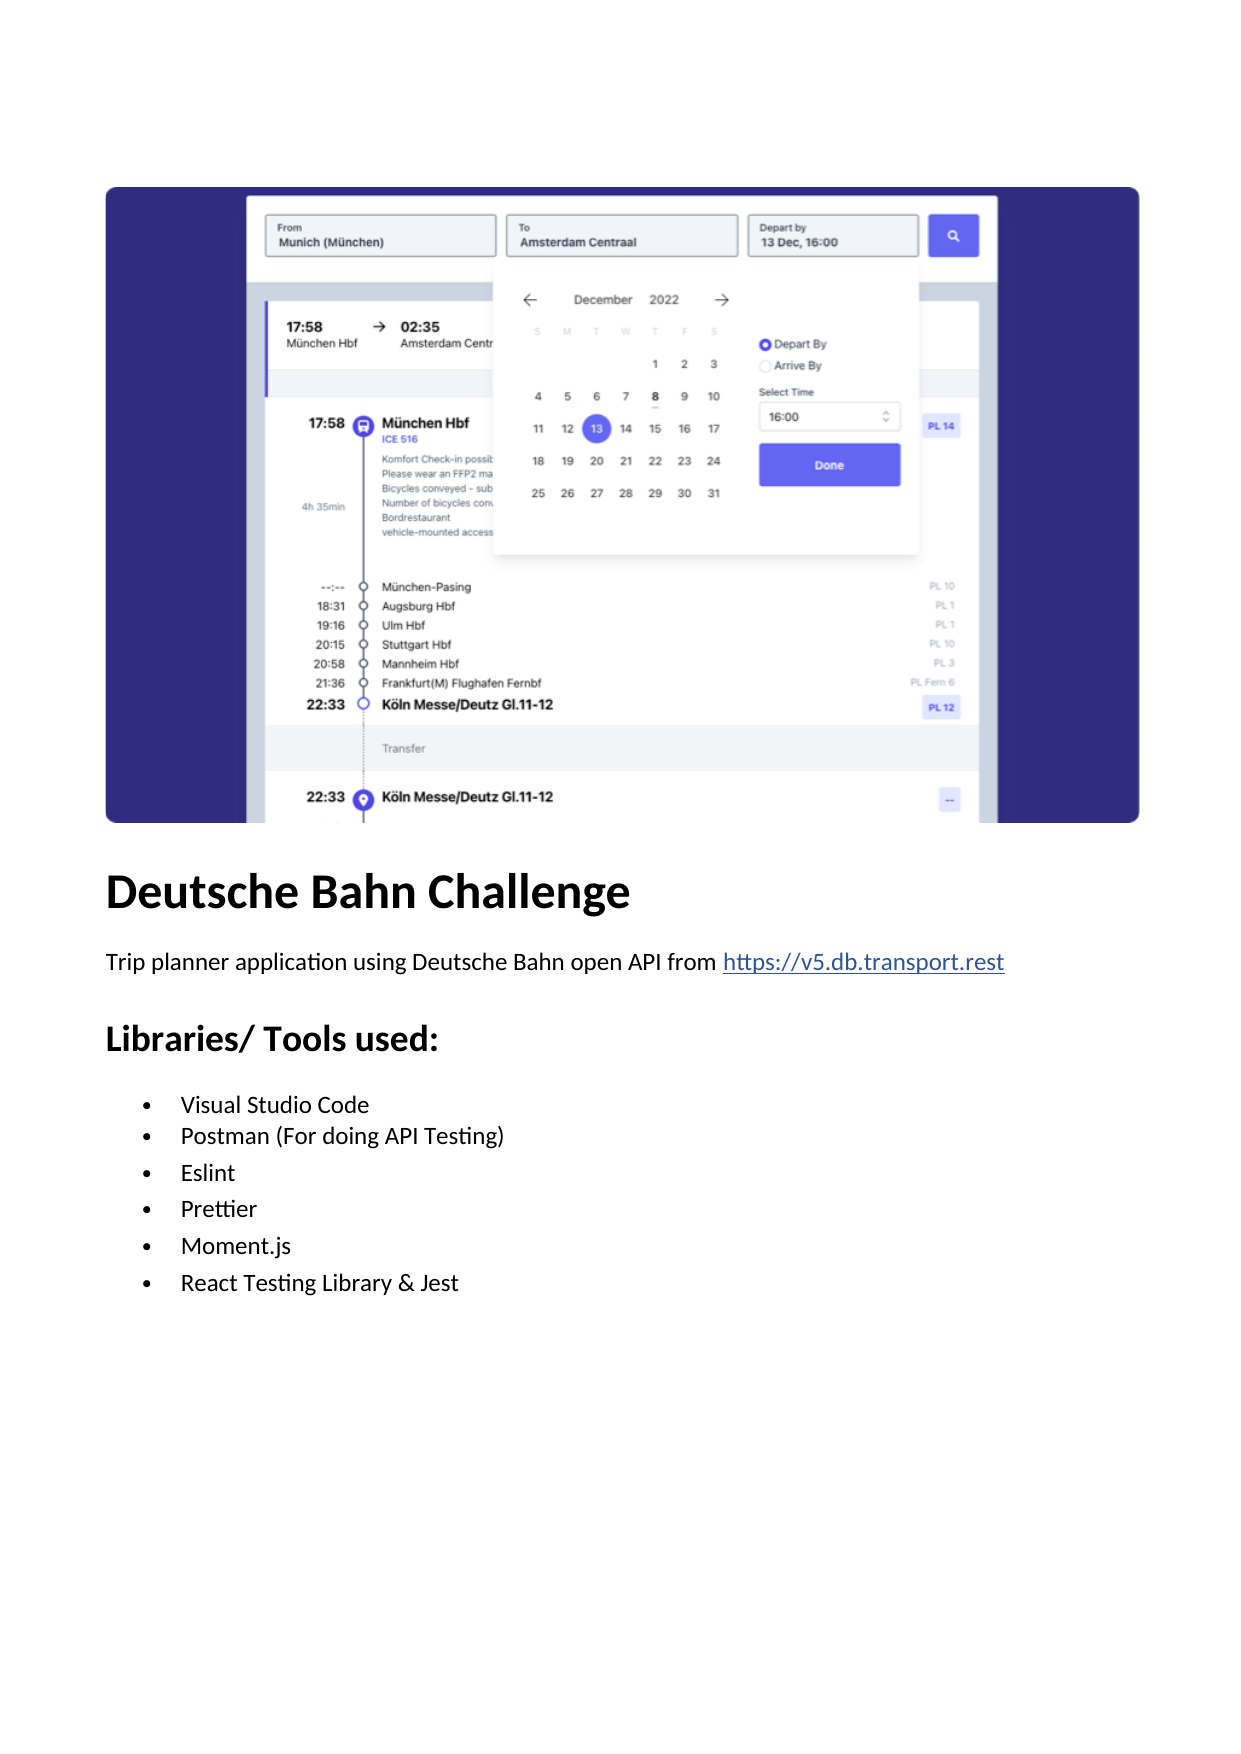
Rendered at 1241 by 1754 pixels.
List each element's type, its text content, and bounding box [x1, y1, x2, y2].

list React Testing Library & Jest [143, 1267, 1140, 1298]
text Trip planner application using Deutsche Bahn open API from https://v5.db.transport.rest [106, 946, 1140, 977]
picture [105, 187, 1140, 823]
list Eslint [143, 1157, 1140, 1187]
list Moment.js [143, 1230, 1140, 1261]
list Postman (For doing API Testing) [143, 1120, 1140, 1151]
list Prettier [143, 1193, 1140, 1224]
text Deutsche Bahn Challenge [61, 860, 1145, 921]
text Libraries/ Tools used: [106, 1014, 1140, 1060]
list Visual Studio Code [143, 1089, 1140, 1120]
